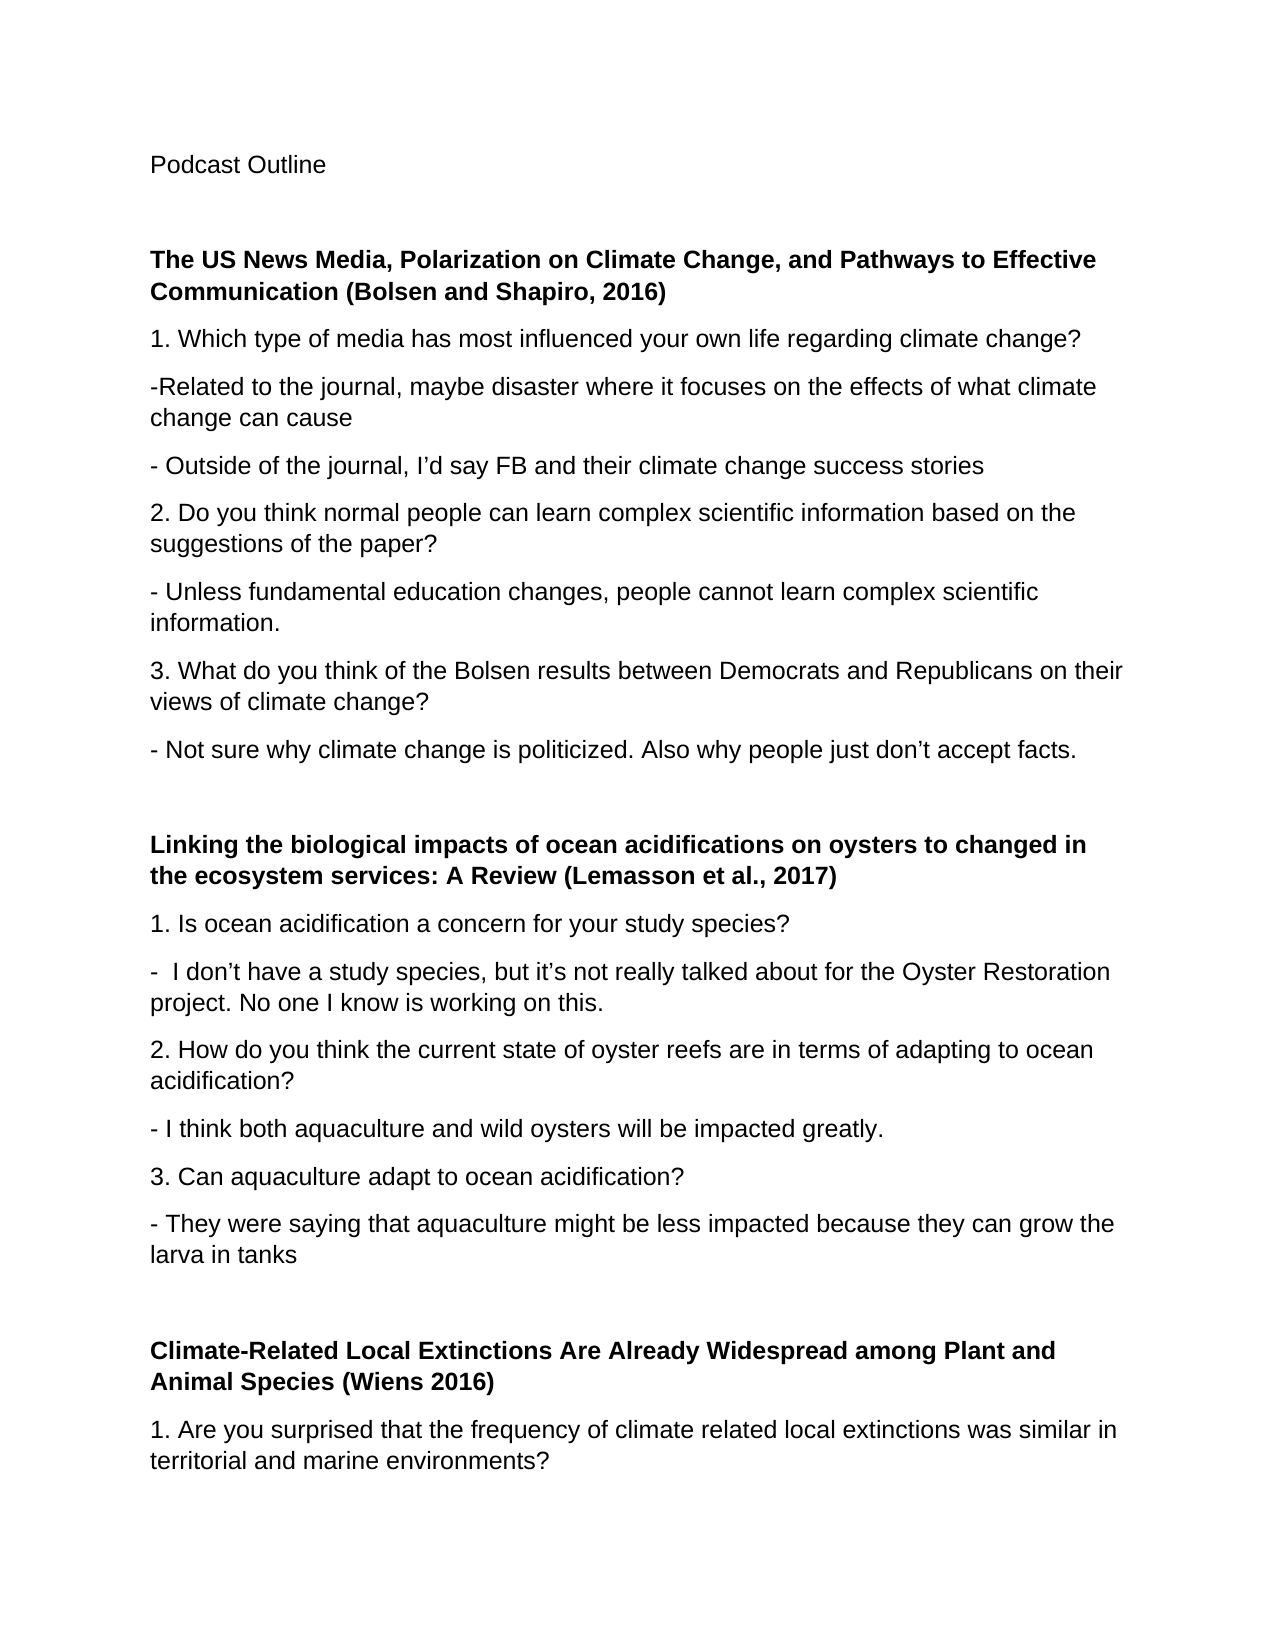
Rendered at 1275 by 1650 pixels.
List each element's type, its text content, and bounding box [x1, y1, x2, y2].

text - I think both aquaculture and wild oysters will be impacted greatly. [150, 1114, 1125, 1143]
text The US News Media, Polarization on Climate Change, and Pathways to Effective Communication (Bolsen and Shapiro, 2016) [150, 245, 1125, 305]
text - Unless fundamental education changes, people cannot learn complex scientific information. [150, 577, 1125, 637]
text - Not sure why climate change is politicized. Also why people just don’t accept facts. [150, 734, 1125, 763]
text Podcast Outline [150, 150, 1125, 179]
text -Related to the journal, maybe disaster where it focuses on the effects of what climate change can cause [150, 372, 1125, 432]
text 3. Can aquaculture adapt to ocean acidification? [150, 1162, 1125, 1190]
text - I don’t have a study species, but it’s not really talked about for the Oyster Restoration project. No one I know is working on this. [150, 956, 1125, 1016]
text Climate-Related Local Extinctions Are Already Widespread among Plant and Animal Species (Wiens 2016) [150, 1336, 1125, 1396]
text 2. Do you think normal people can learn complex scientific information based on the suggestions of the paper? [150, 498, 1125, 558]
text 2. How do you think the current state of oyster reefs are in terms of adapting to ocean acidification? [150, 1035, 1125, 1095]
text Linking the biological impacts of ocean acidifications on oysters to changed in the ecosystem services: A Review (Lemasson et al., 2017) [150, 830, 1125, 890]
text - They were saying that aquaculture might be less impacted because they can grow the larva in tanks [150, 1209, 1125, 1269]
text 1. Which type of media has most influenced your own life regarding climate change? [150, 324, 1125, 353]
text 1. Is ocean acidification a concern for your study species? [150, 909, 1125, 937]
text 1. Are you surprised that the frequency of climate related local extinctions was similar in territorial and marine environments? [150, 1414, 1125, 1474]
text 3. What do you think of the Bolsen results between Democrats and Republicans on their views of climate change? [150, 656, 1125, 716]
text - Outside of the journal, I’d say FB and their climate change success stories [150, 451, 1125, 479]
